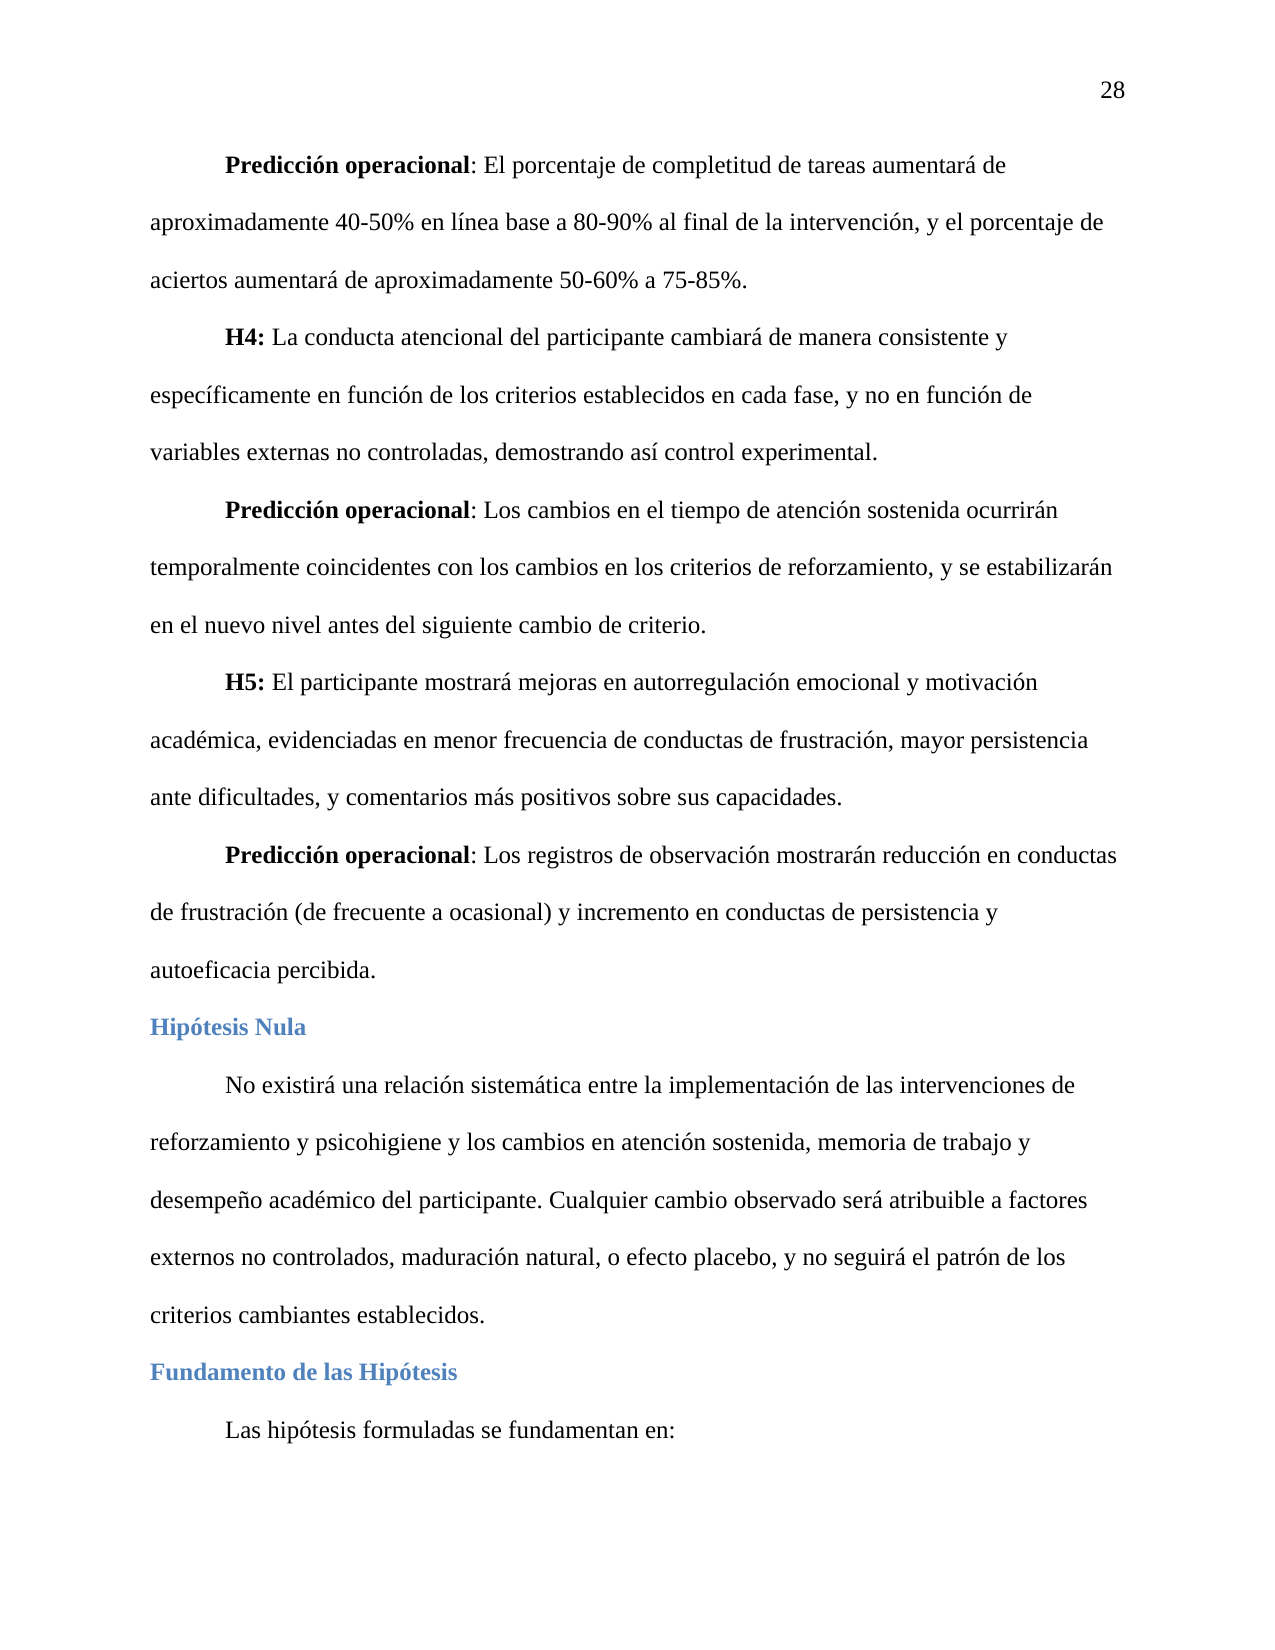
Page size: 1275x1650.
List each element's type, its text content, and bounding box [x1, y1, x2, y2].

text Predicción operacional: Los registros de observación mostrarán reducción en conductas de frustración (de frecuente a ocasional) y incremento en conductas de persistencia y autoeficacia percibida. [150, 840, 1125, 984]
text Predicción operacional: Los cambios en el tiempo de atención sostenida ocurrirán temporalmente coincidentes con los cambios en los criterios de reforzamiento, y se estabilizarán en el nuevo nivel antes del siguiente cambio de criterio. [150, 495, 1125, 639]
subtitle Fundamento de las Hipótesis [150, 1357, 1125, 1386]
text No existirá una relación sistemática entre la implementación de las intervenciones de reforzamiento y psicohigiene y los cambios en atención sostenida, memoria de trabajo y desempeño académico del participante. Cualquier cambio observado será atribuible a factores externos no controlados, maduración natural, o efecto placebo, y no seguirá el patrón de los criterios cambiantes establecidos. [150, 1070, 1125, 1329]
text Las hipótesis formuladas se fundamentan en: [150, 1415, 1125, 1444]
subtitle Hipótesis Nula [150, 1012, 1125, 1041]
text H4: La conducta atencional del participante cambiará de manera consistente y específicamente en función de los criterios establecidos en cada fase, y no en función de variables externas no controladas, demostrando así control experimental. [150, 322, 1125, 466]
text H5: El participante mostrará mejoras en autorregulación emocional y motivación académica, evidenciadas en menor frecuencia de conductas de frustración, mayor persistencia ante dificultades, y comentarios más positivos sobre sus capacidades. [150, 667, 1125, 811]
text Predicción operacional: El porcentaje de completitud de tareas aumentará de aproximadamente 40-50% en línea base a 80-90% al final de la intervención, y el porcentaje de aciertos aumentará de aproximadamente 50-60% a 75-85%. [150, 150, 1125, 294]
